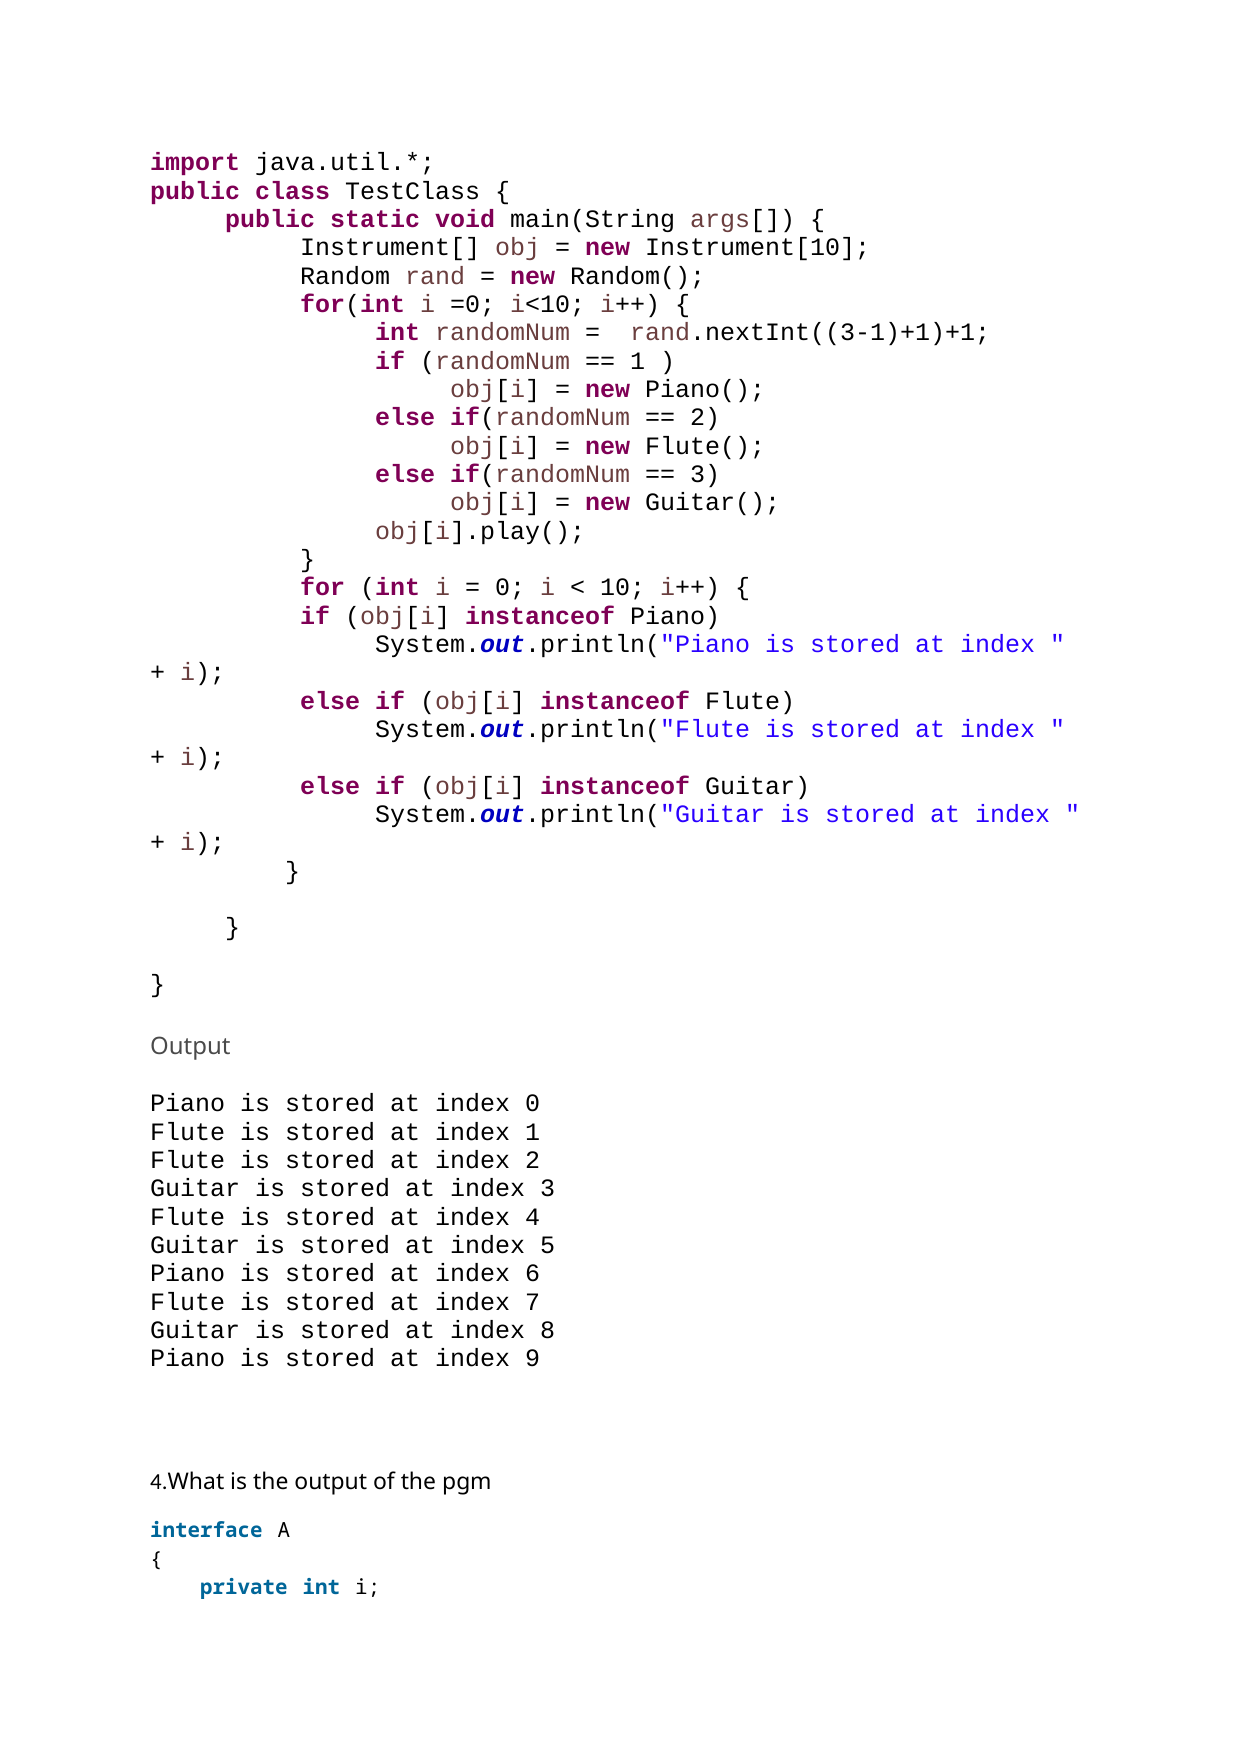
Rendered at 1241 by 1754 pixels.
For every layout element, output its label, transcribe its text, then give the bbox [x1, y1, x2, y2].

text Flute is stored at index 7 [150, 1289, 1090, 1318]
text } [150, 858, 1090, 887]
text for(int i =0; i<10; i++) { [150, 292, 1090, 320]
text for (int i = 0; i < 10; i++) { [150, 575, 1090, 603]
text Instrument[] obj = new Instrument[10]; [150, 235, 1090, 263]
text Piano is stored at index 0 [150, 1091, 1090, 1119]
text System.out.println("Flute is stored at index " + i); [150, 717, 1090, 773]
text else if(randomNum == 3) [150, 462, 1090, 490]
text obj[i] = new Guitar(); [150, 490, 1090, 518]
text obj[i] = new Piano(); [150, 377, 1090, 405]
text Piano is stored at index 9 [150, 1346, 1090, 1374]
text if (obj[i] instanceof Piano) [150, 603, 1090, 632]
text obj[i] = new Flute(); [150, 433, 1090, 462]
text Flute is stored at index 4 [150, 1204, 1090, 1233]
text public class TestClass { [150, 178, 1090, 207]
text Flute is stored at index 1 [150, 1119, 1090, 1148]
text private int i; [150, 1572, 1090, 1601]
text Guitar is stored at index 5 [150, 1233, 1090, 1261]
text else if (obj[i] instanceof Guitar) [150, 773, 1090, 802]
text System.out.println("Piano is stored at index " + i); [150, 632, 1090, 688]
text int randomNum = rand.nextInt((3-1)+1)+1; [150, 320, 1090, 348]
text } [150, 972, 1090, 1000]
text } [150, 915, 1090, 943]
text else if (obj[i] instanceof Flute) [150, 688, 1090, 717]
text Random rand = new Random(); [150, 263, 1090, 292]
text obj[i].play(); [150, 518, 1090, 547]
text 4.What is the output of the pgm [150, 1465, 1090, 1496]
text import java.util.*; [150, 150, 1090, 178]
text Guitar is stored at index 8 [150, 1318, 1090, 1346]
text public static void main(String args[]) { [150, 207, 1090, 235]
text else if(randomNum == 2) [150, 405, 1090, 433]
text Guitar is stored at index 3 [150, 1176, 1090, 1204]
text System.out.println("Guitar is stored at index " + i); [150, 802, 1090, 858]
text if (randomNum == 1 ) [150, 348, 1090, 377]
text Flute is stored at index 2 [150, 1148, 1090, 1176]
text } [150, 547, 1090, 575]
text interface A [150, 1516, 1090, 1544]
text { [150, 1544, 1090, 1572]
text Output [150, 1029, 1090, 1062]
text Piano is stored at index 6 [150, 1261, 1090, 1289]
